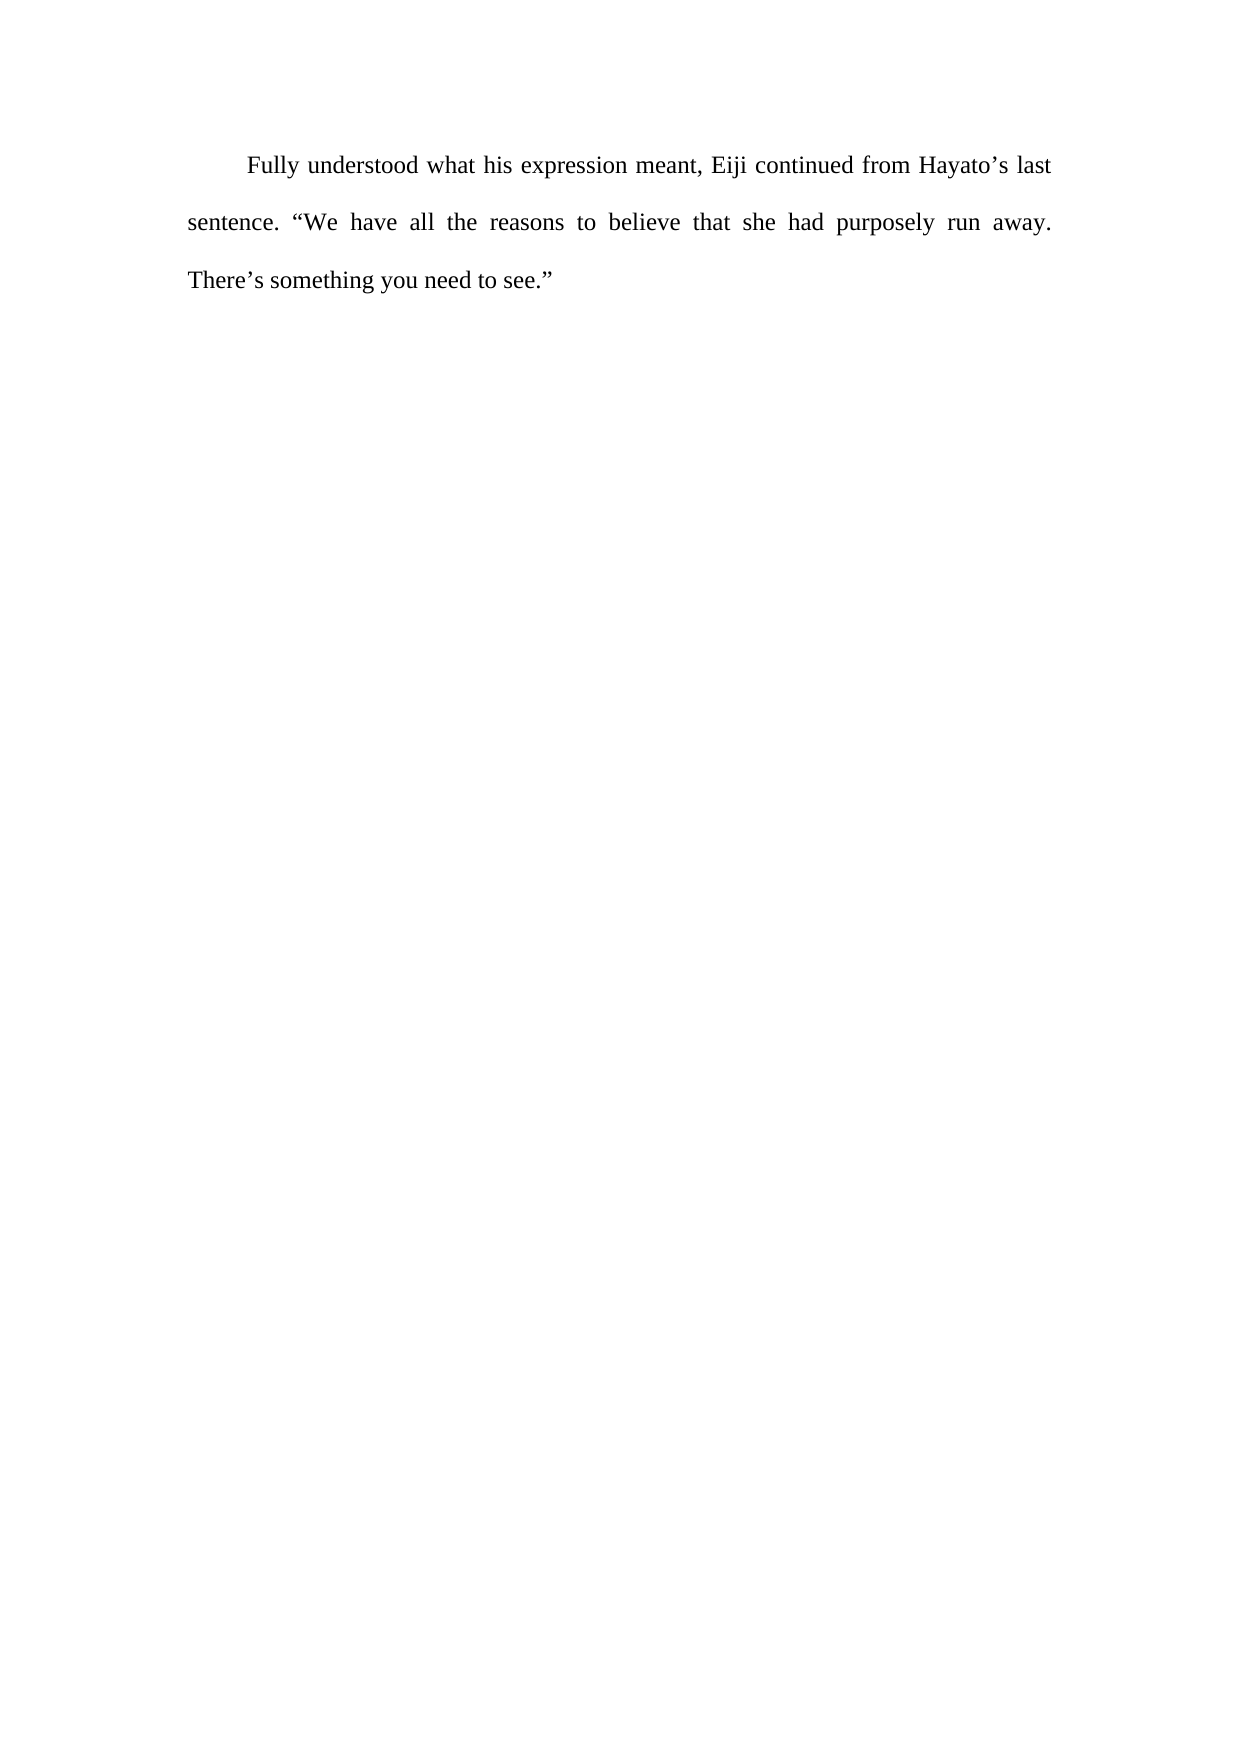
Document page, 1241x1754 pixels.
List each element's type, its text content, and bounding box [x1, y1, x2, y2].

text Fully understood what his expression meant, Eiji continued from Hayato’s last sentence. “We have all the reasons to believe that she had purposely run away. There’s something you need to see.” [187, 150, 1053, 294]
